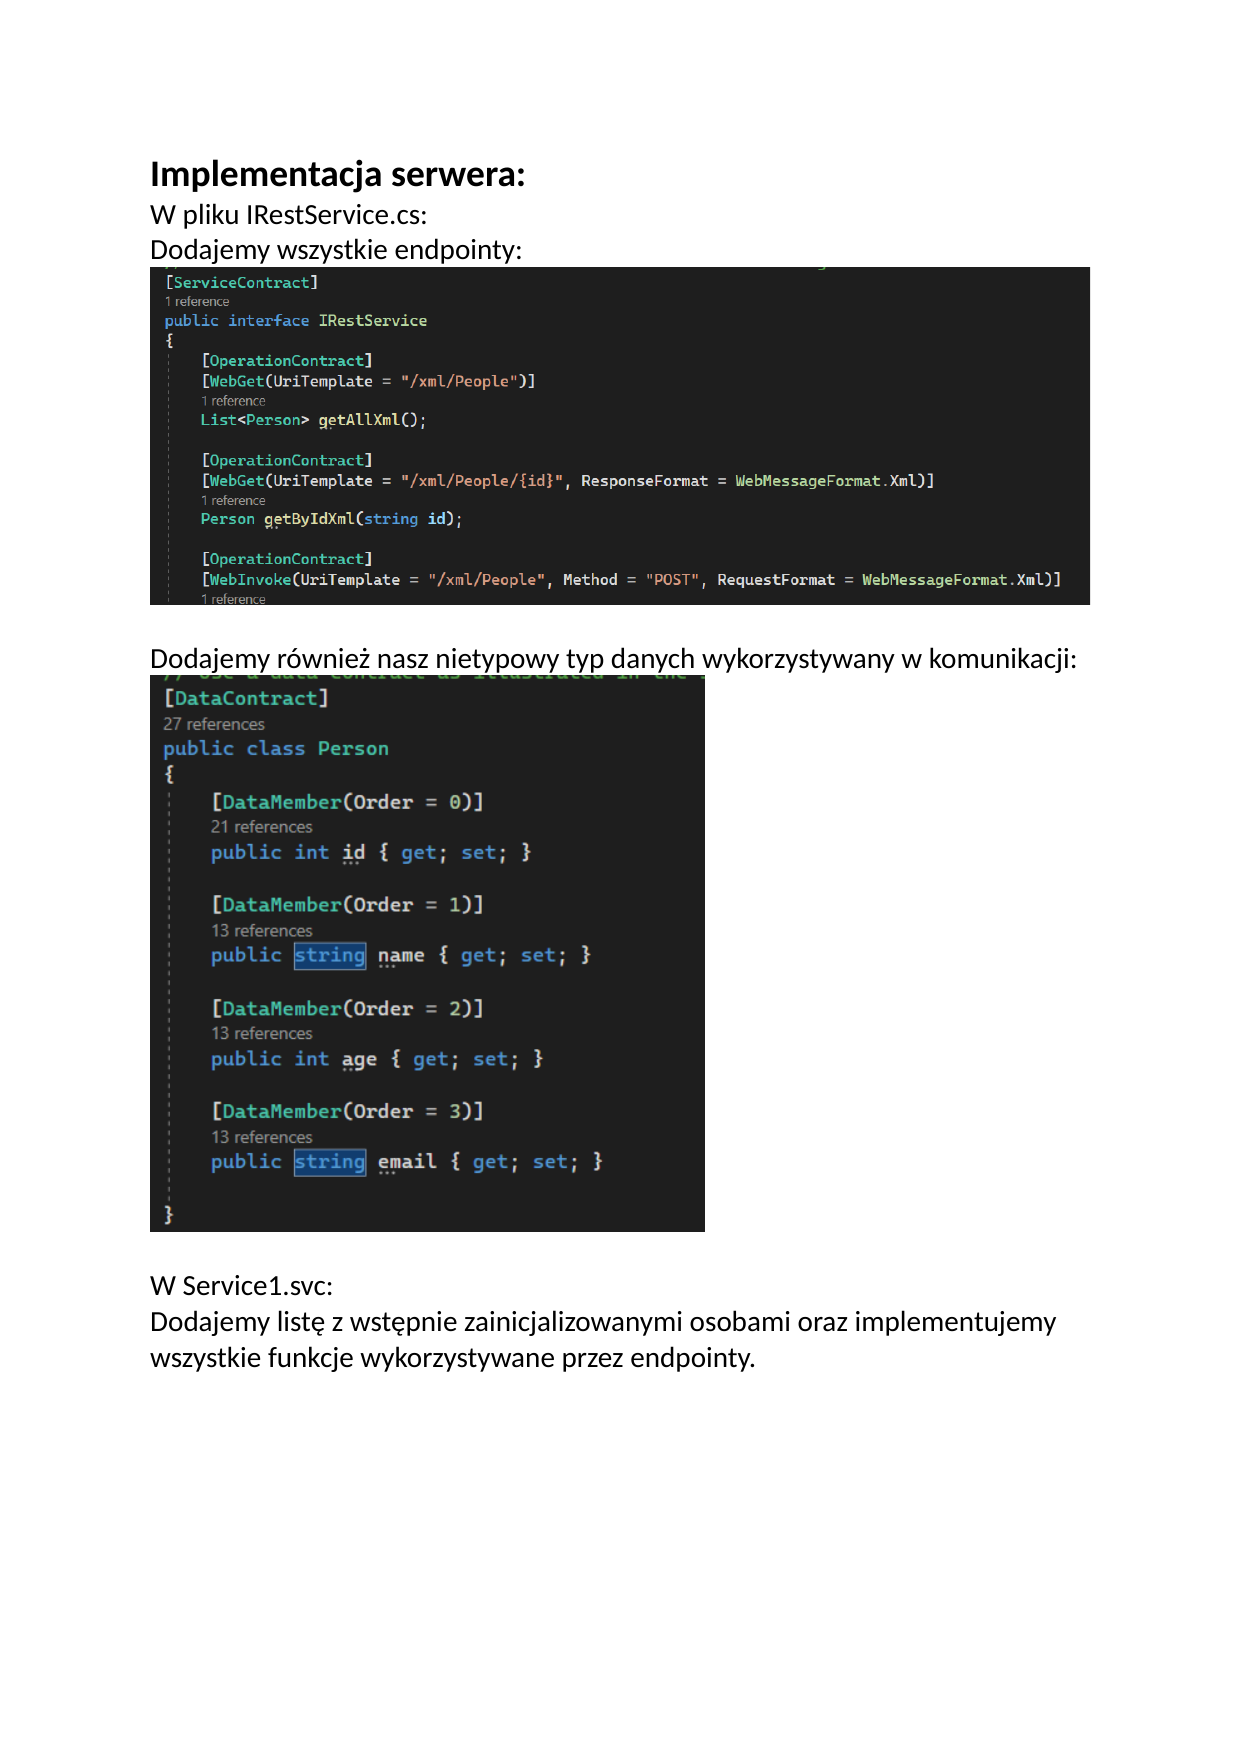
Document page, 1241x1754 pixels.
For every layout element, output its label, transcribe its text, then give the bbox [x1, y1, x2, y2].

text Dodajemy listę z wstępnie zainicjalizowanymi osobami oraz implementujemy wszystkie funkcje wykorzystywane przez endpointy. [150, 1303, 1090, 1374]
text W Service1.svc: [150, 1267, 1090, 1303]
text Dodajemy również nasz nietypowy typ danych wykorzystywany w komunikacji: [150, 640, 1090, 676]
picture [150, 267, 1091, 605]
text W pliku IRestService.cs: [150, 196, 1090, 231]
text Implementacja serwera: [150, 150, 1090, 196]
picture [150, 675, 705, 1232]
text Dodajemy wszystkie endpointy: [150, 231, 1090, 267]
